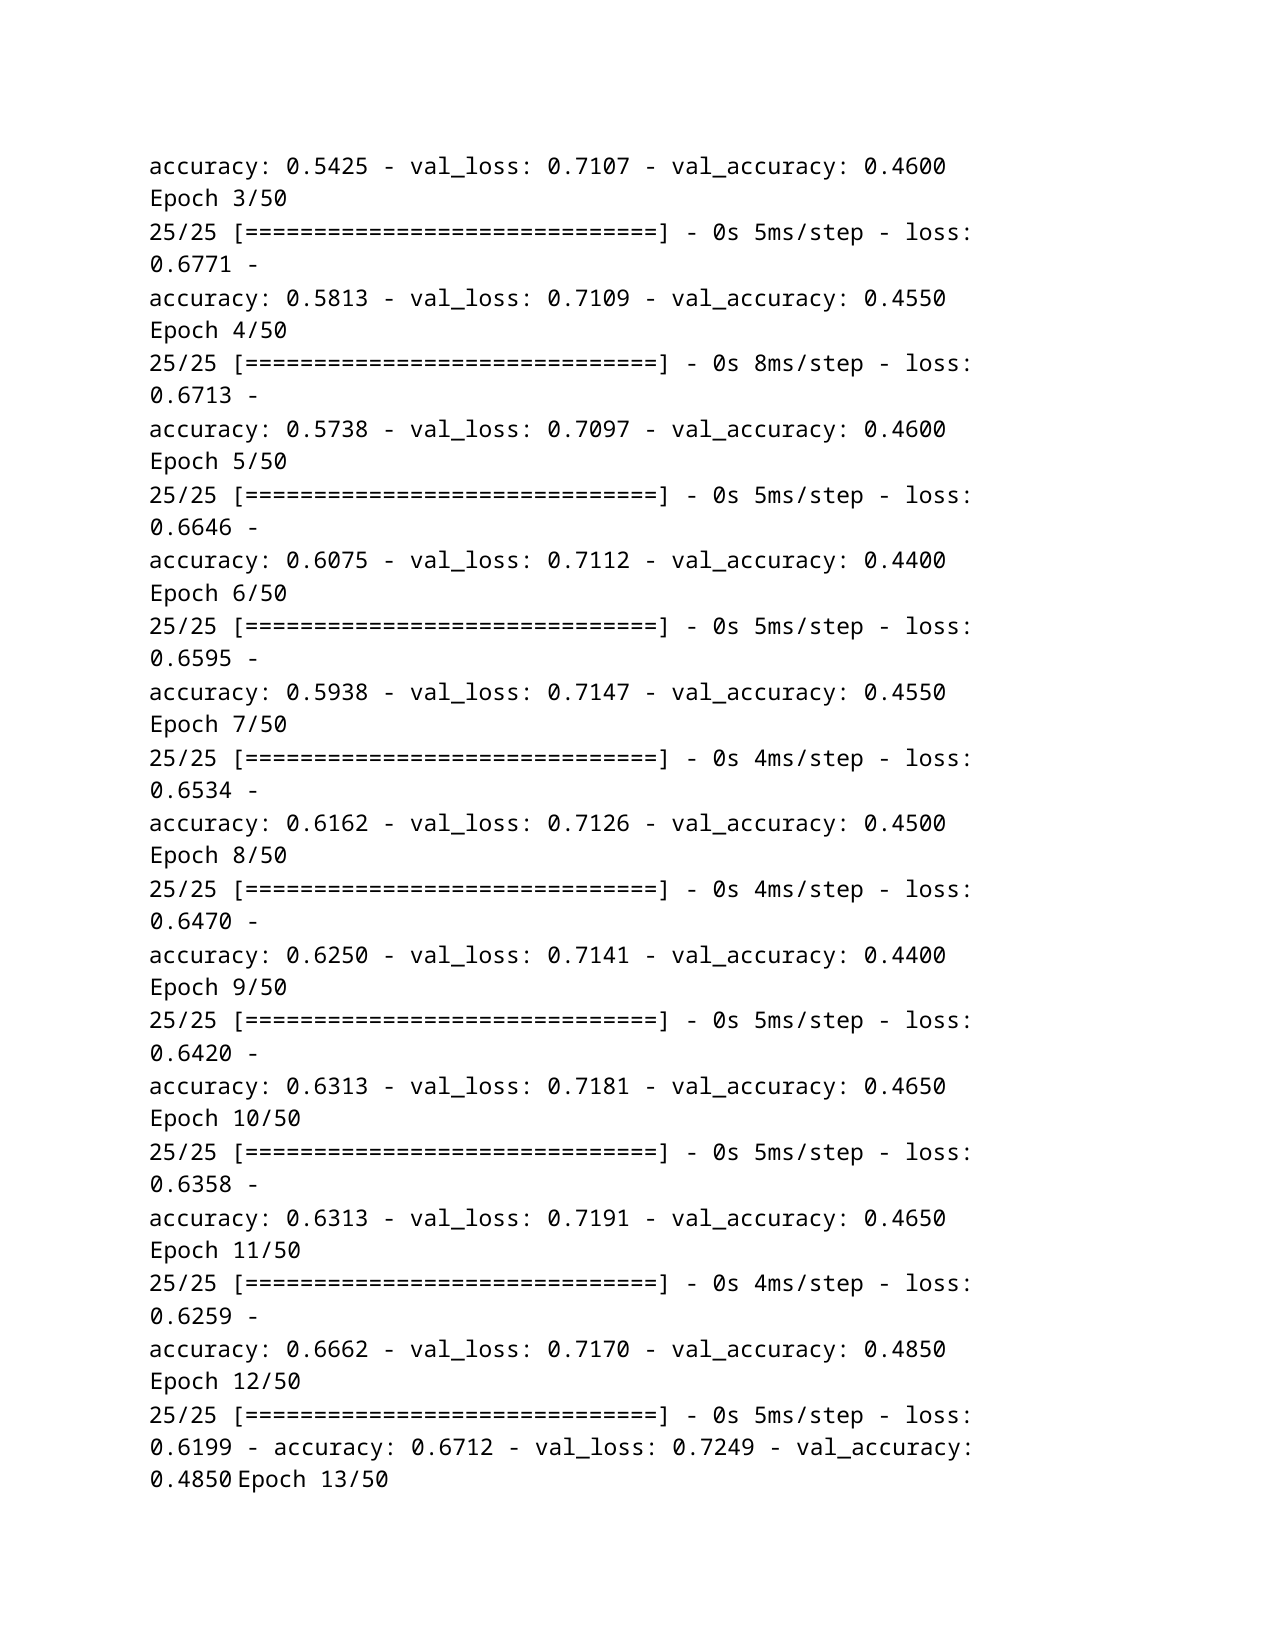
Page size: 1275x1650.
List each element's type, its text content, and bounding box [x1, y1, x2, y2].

text 25/25 [==============================] - 0s 5ms/step - loss: 0.6358 - [148, 1136, 1021, 1199]
text accuracy: 0.5813 - val_loss: 0.7109 - val_accuracy: 0.4550 Epoch 4/50 [148, 281, 949, 345]
text accuracy: 0.5738 - val_loss: 0.7097 - val_accuracy: 0.4600 Epoch 5/50 [148, 413, 949, 476]
text 25/25 [==============================] - 0s 5ms/step - loss: 0.6771 - [148, 216, 1021, 279]
text accuracy: 0.6313 - val_loss: 0.7181 - val_accuracy: 0.4650 Epoch 10/50 [148, 1070, 949, 1134]
text 25/25 [==============================] - 0s 4ms/step - loss: 0.6534 - [148, 742, 1021, 805]
text accuracy: 0.6250 - val_loss: 0.7141 - val_accuracy: 0.4400 Epoch 9/50 [148, 939, 949, 1002]
text accuracy: 0.6075 - val_loss: 0.7112 - val_accuracy: 0.4400 Epoch 6/50 [148, 544, 949, 608]
text accuracy: 0.6162 - val_loss: 0.7126 - val_accuracy: 0.4500 Epoch 8/50 [148, 807, 949, 871]
text accuracy: 0.5938 - val_loss: 0.7147 - val_accuracy: 0.4550 Epoch 7/50 [148, 676, 949, 739]
text 25/25 [==============================] - 0s 4ms/step - loss: 0.6259 - [148, 1267, 1021, 1331]
text accuracy: 0.5425 - val_loss: 0.7107 - val_accuracy: 0.4600 Epoch 3/50 [148, 150, 949, 213]
text 25/25 [==============================] - 0s 8ms/step - loss: 0.6713 - [148, 347, 1021, 411]
text accuracy: 0.6313 - val_loss: 0.7191 - val_accuracy: 0.4650 Epoch 11/50 [148, 1202, 949, 1265]
text 25/25 [==============================] - 0s 5ms/step - loss: 0.6199 - accuracy: 0.6712 - val_loss: 0.7249 - val_accuracy: 0.4850 Epoch 13/50 [148, 1399, 1021, 1494]
text 25/25 [==============================] - 0s 5ms/step - loss: 0.6646 - [148, 479, 1021, 542]
text 25/25 [==============================] - 0s 5ms/step - loss: 0.6595 - [148, 610, 1021, 673]
text 25/25 [==============================] - 0s 5ms/step - loss: 0.6420 - [148, 1004, 1021, 1068]
text accuracy: 0.6662 - val_loss: 0.7170 - val_accuracy: 0.4850 Epoch 12/50 [148, 1333, 949, 1397]
text 25/25 [==============================] - 0s 4ms/step - loss: 0.6470 - [148, 873, 1021, 936]
